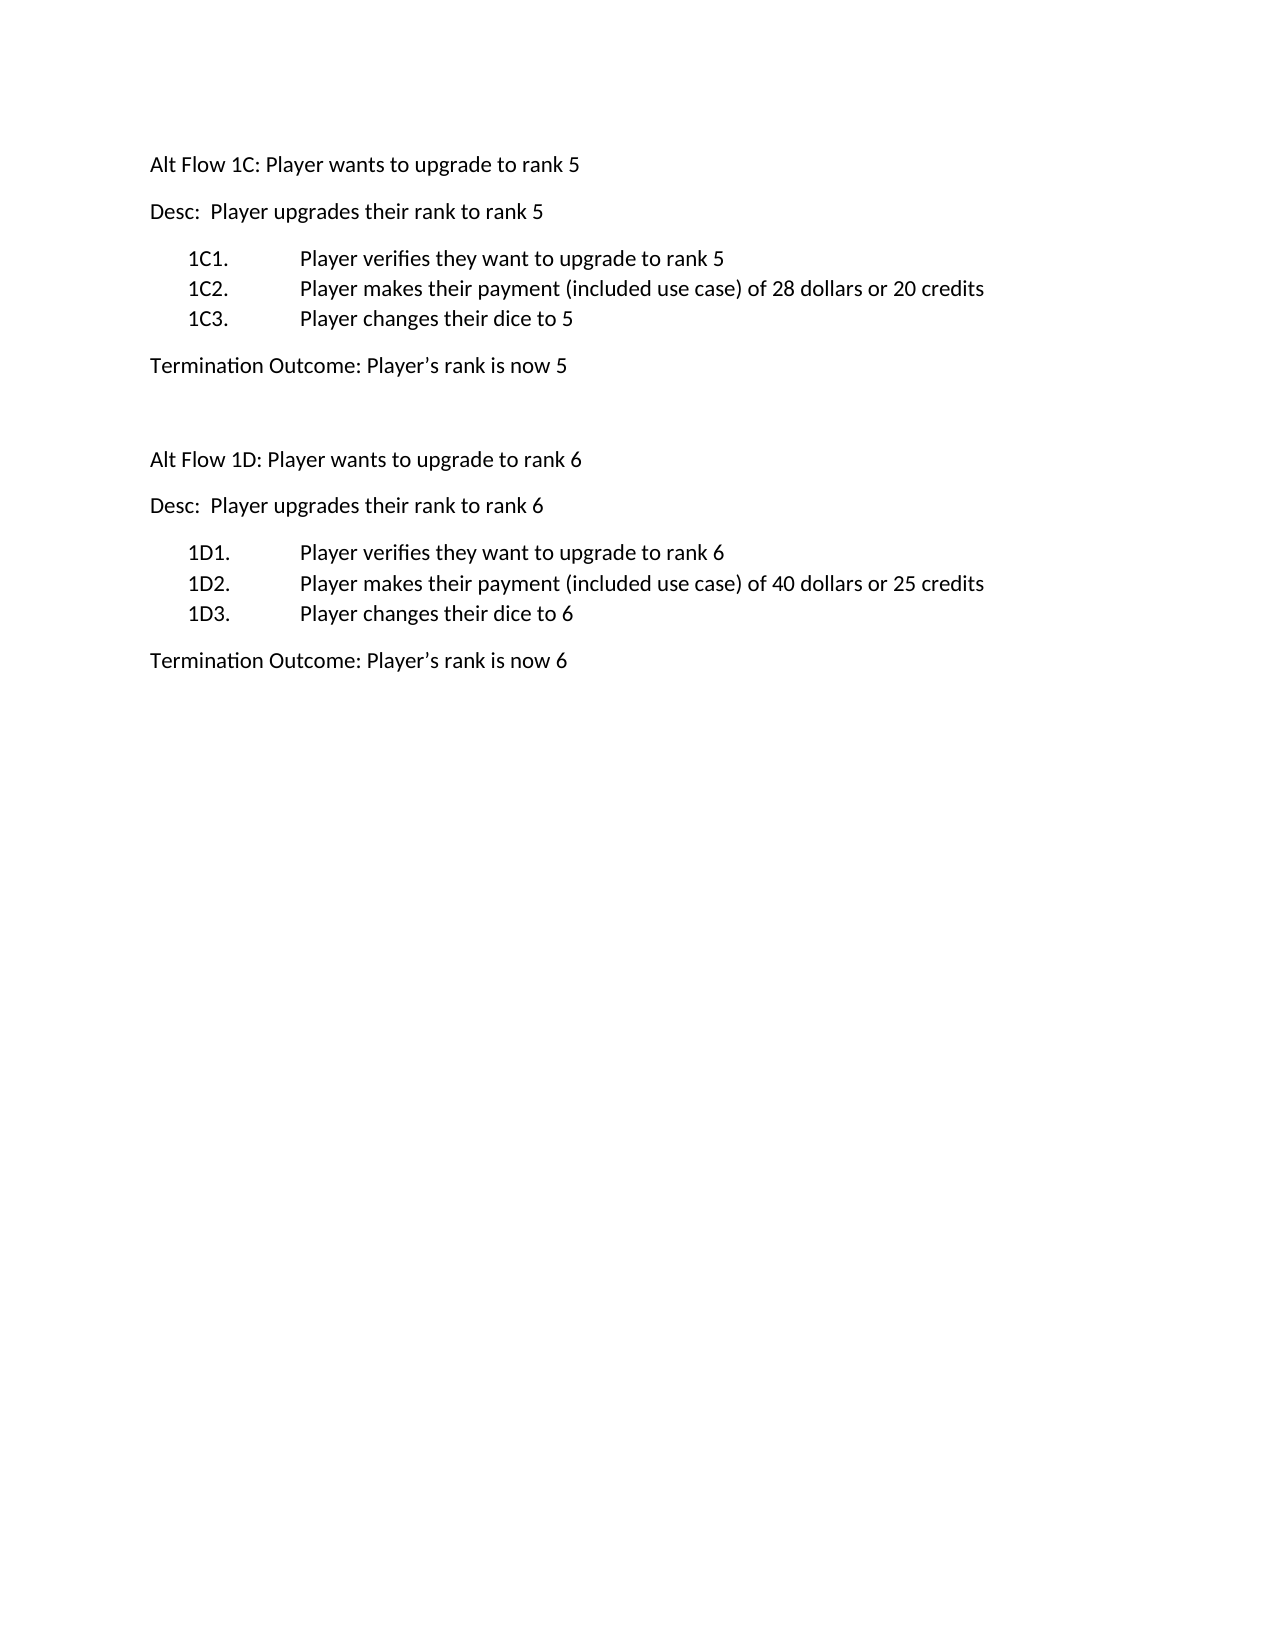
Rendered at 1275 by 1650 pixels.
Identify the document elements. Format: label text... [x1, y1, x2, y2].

list Player changes their dice to 6 [187, 599, 1125, 627]
list Player makes their payment (included use case) of 40 dollars or 25 credits [187, 569, 1125, 597]
text Alt Flow 1C: Player wants to upgrade to rank 5 [150, 150, 1125, 178]
list Player changes their dice to 5 [187, 304, 1125, 332]
text Alt Flow 1D: Player wants to upgrade to rank 6 [150, 445, 1125, 473]
list Player makes their payment (included use case) of 28 dollars or 20 credits [187, 274, 1125, 302]
text Termination Outcome: Player’s rank is now 5 [150, 351, 1125, 379]
list Player verifies they want to upgrade to rank 6 [187, 538, 1125, 567]
text Desc: Player upgrades their rank to rank 6 [150, 492, 1125, 520]
list Player verifies they want to upgrade to rank 5 [187, 244, 1125, 272]
text Termination Outcome: Player’s rank is now 6 [150, 646, 1125, 674]
text Desc: Player upgrades their rank to rank 5 [150, 197, 1125, 225]
